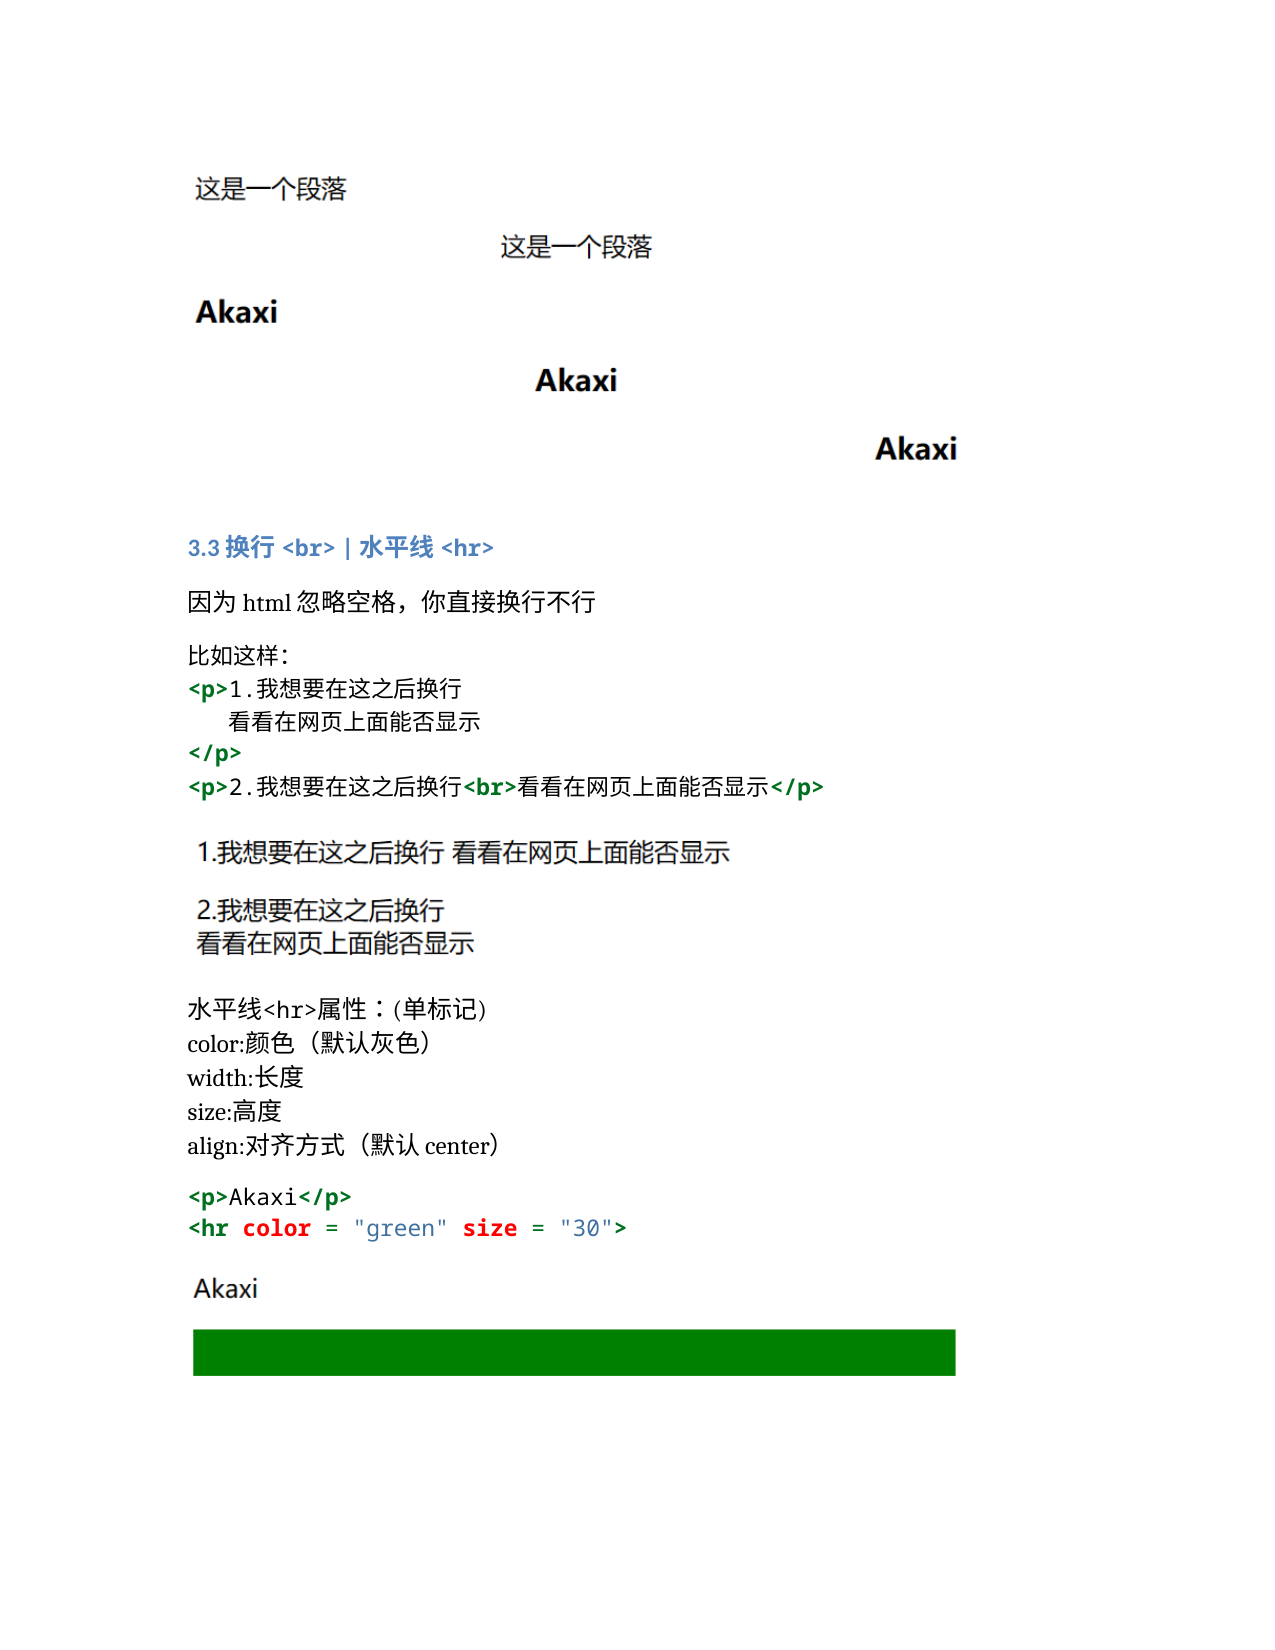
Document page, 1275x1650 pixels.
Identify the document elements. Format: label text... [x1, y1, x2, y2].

text <p>Akaxi</p> <hr color = "green" size = "30"> [187, 1181, 1087, 1243]
text 水平线<hr>属性：(单标记) color:颜色（默认灰色） width:长度 size:高度 align:对齐方式（默认center） [187, 992, 1087, 1162]
text 因为html忽略空格，你直接换行不行 [187, 582, 1087, 619]
text 比如这样： <p>1.我想要在这之后换行 看看在网页上面能否显示 </p> <p>2.我想要在这之后换行<br>看看在网页上面能否显示</p> [187, 637, 1087, 802]
picture [187, 1263, 964, 1415]
picture [187, 150, 966, 507]
subtitle 3.3 换行 <br> | 水平线 <hr> [187, 527, 1087, 564]
picture [187, 822, 778, 973]
